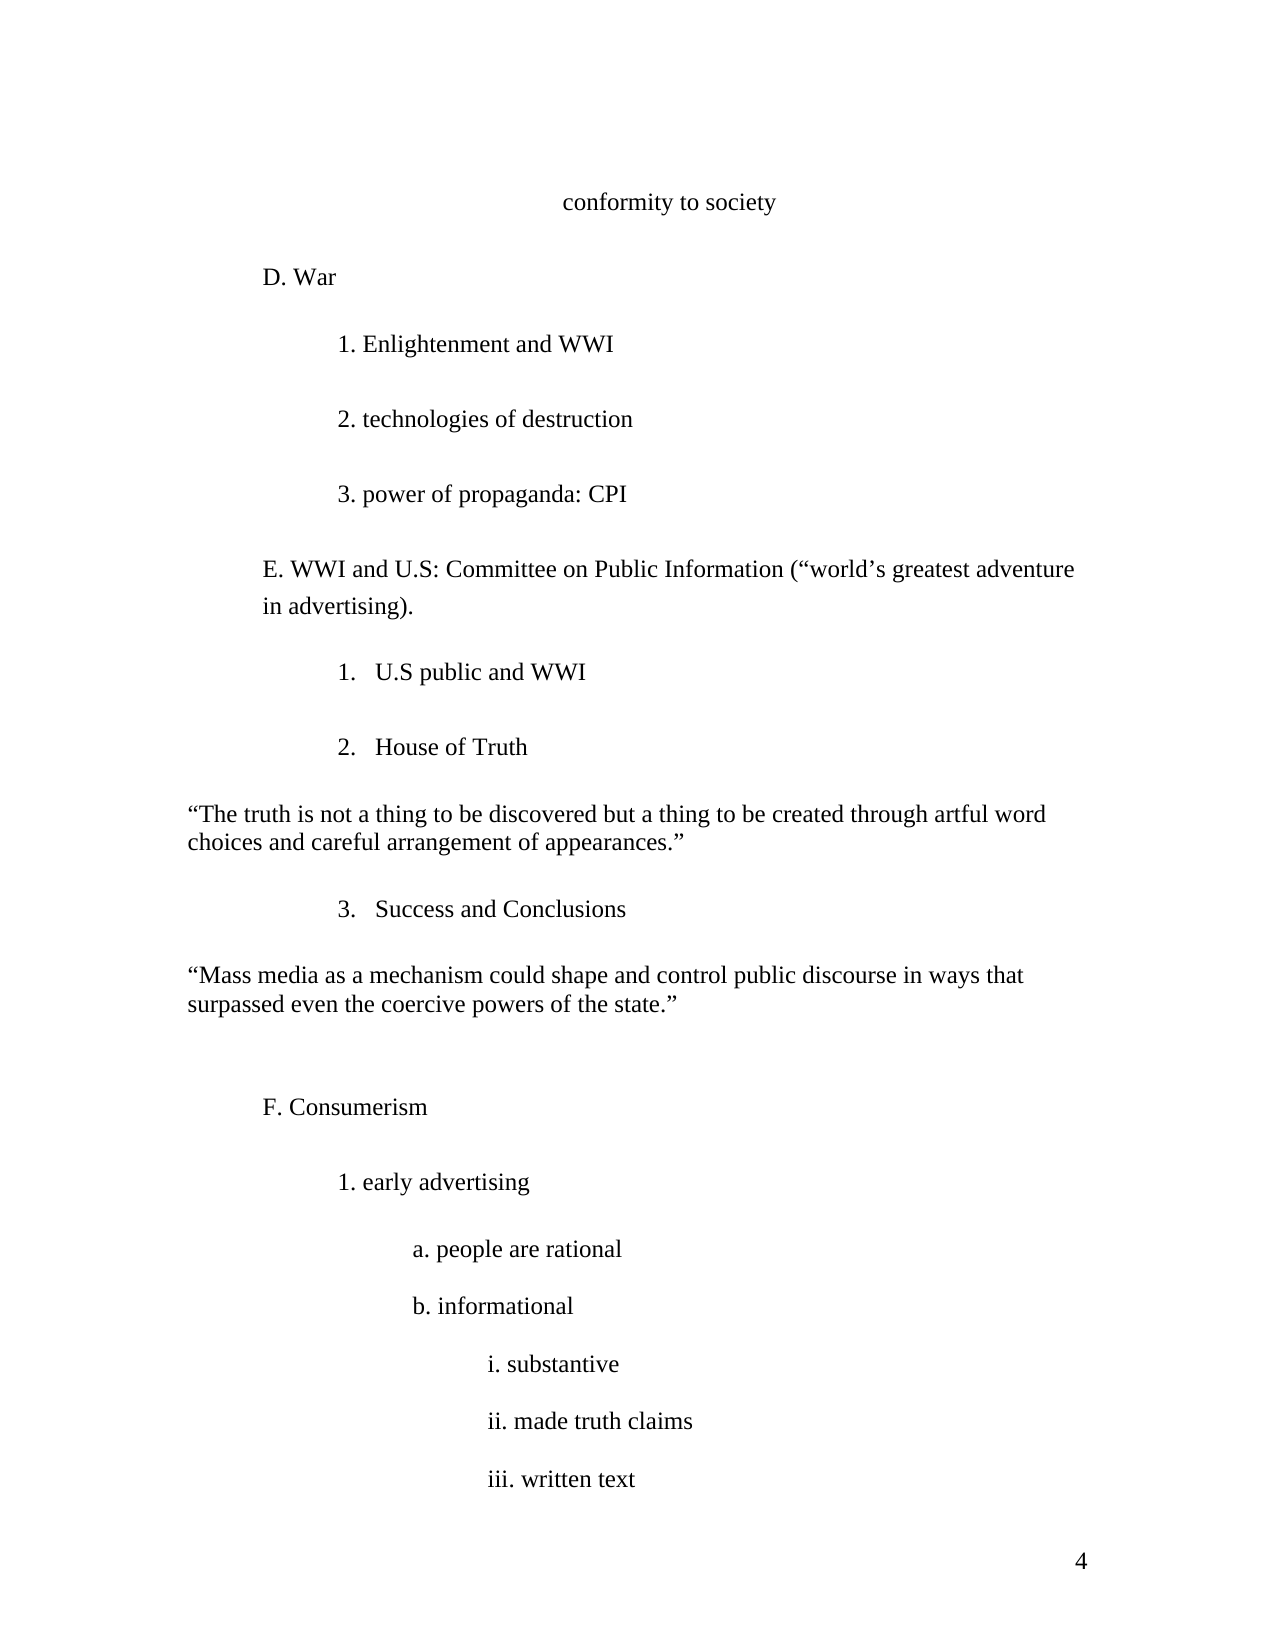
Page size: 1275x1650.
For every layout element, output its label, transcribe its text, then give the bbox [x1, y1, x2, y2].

text a. people are rational [187, 1234, 1087, 1262]
text 3. power of propaganda: CPI [262, 470, 1087, 507]
text 1. early advertising [262, 1159, 1087, 1196]
text E. WWI and U.S: Committee on Public Information (“world’s greatest adventure in advertising). [262, 545, 1087, 620]
text D. War [187, 254, 1087, 291]
text iii. written text [187, 1464, 1087, 1492]
text 1. Enlightenment and WWI [187, 320, 1087, 357]
text i. substantive [187, 1349, 1087, 1377]
text “The truth is not a thing to be discovered but a thing to be created through artful word choices and careful arrangement of appearances.” [187, 799, 1087, 856]
text “Mass media as a mechanism could shape and control public discourse in ways that surpassed even the coercive powers of the state.” [187, 960, 1087, 1017]
list Success and Conclusions [337, 885, 1087, 922]
text conformity to society [487, 179, 1087, 216]
text F. Consumerism [187, 1084, 1087, 1121]
list U.S public and WWI [337, 649, 1087, 686]
list House of Truth [337, 724, 1087, 761]
text ii. made truth claims [187, 1406, 1087, 1435]
text b. informational [187, 1291, 1087, 1320]
text 2. technologies of destruction [262, 395, 1087, 432]
